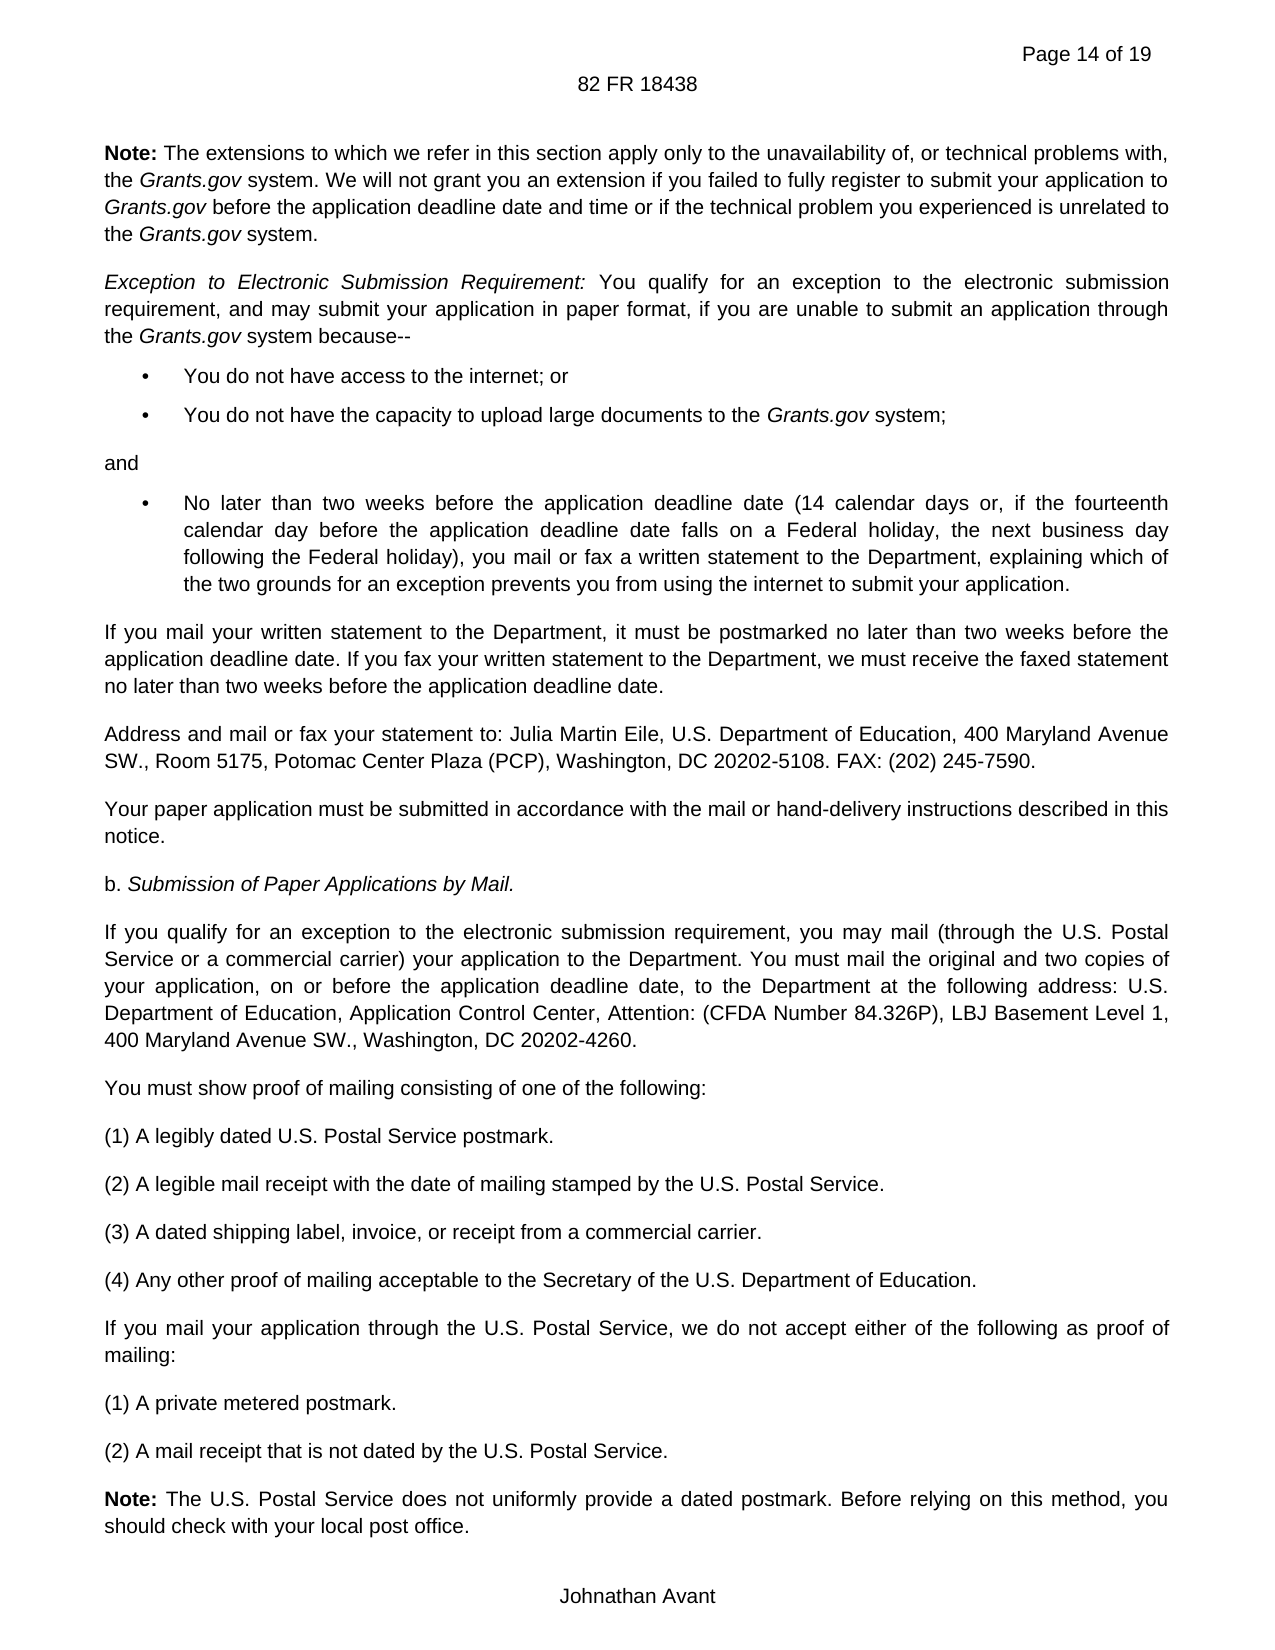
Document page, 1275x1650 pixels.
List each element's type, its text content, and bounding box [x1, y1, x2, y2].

text If you qualify for an exception to the electronic submission requirement, you may mail (through the U.S. Postal Service or a commercial carrier) your application to the Department. You must mail the original and two copies of your application, on or before the application deadline date, to the Department at the following address: U.S. Department of Education, Application Control Center, Attention: (CFDA Number 84.326P), LBJ Basement Level 1, 400 Maryland Avenue SW., Washington, DC 20202-4260. [104, 917, 1171, 1052]
text (1) A legibly dated U.S. Postal Service postmark. [104, 1121, 1171, 1148]
text (2) A mail receipt that is not dated by the U.S. Postal Service. [104, 1435, 1171, 1462]
text (3) A dated shipping label, invoice, or receipt from a commercial carrier. [104, 1217, 1171, 1244]
text b. Submission of Paper Applications by Mail. [104, 869, 1171, 896]
text (1) A private metered postmark. [104, 1387, 1171, 1414]
text Exception to Electronic Submission Requirement: You qualify for an exception to the electronic submission requirement, and may submit your application in paper format, if you are unable to submit an application through the Grants.gov system because-- [104, 267, 1171, 348]
text Your paper application must be submitted in accordance with the mail or hand-delivery instructions described in this notice. [104, 794, 1171, 848]
list You do not have access to the internet; or [142, 360, 1171, 387]
text You must show proof of mailing consisting of one of the following: [104, 1073, 1171, 1100]
text Note: The U.S. Postal Service does not uniformly provide a dated postmark. Before relying on this method, you should check with your local post office. [104, 1483, 1171, 1537]
text Note: The extensions to which we refer in this section apply only to the unavailability of, or technical problems with, the Grants.gov system. We will not grant you an extension if you failed to fully register to submit your application to Grants.gov before the application deadline date and time or if the technical problem you experienced is unrelated to the Grants.gov system. [104, 137, 1171, 246]
text Address and mail or fax your statement to: Julia Martin Eile, U.S. Department of Education, 400 Maryland Avenue SW., Room 5175, Potomac Center Plaza (PCP), Washington, DC 20202-5108. FAX: (202) 245-7590. [104, 719, 1171, 773]
text and [104, 448, 1171, 475]
text If you mail your written statement to the Department, it must be postmarked no later than two weeks before the application deadline date. If you fax your written statement to the Department, we must receive the faxed statement no later than two weeks before the application deadline date. [104, 617, 1171, 698]
list You do not have the capacity to upload large documents to the Grants.gov system; [142, 400, 1171, 427]
text If you mail your application through the U.S. Postal Service, we do not accept either of the following as proof of mailing: [104, 1312, 1171, 1367]
text (4) Any other proof of mailing acceptable to the Secretary of the U.S. Department of Education. [104, 1264, 1171, 1292]
list No later than two weeks before the application deadline date (14 calendar days or, if the fourteenth calendar day before the application deadline date falls on a Federal holiday, the next business day following the Federal holiday), you mail or fax a written statement to the Department, explaining which of the two grounds for an exception prevents you from using the internet to submit your application. [142, 487, 1171, 596]
text (2) A legible mail receipt with the date of mailing stamped by the U.S. Postal Service. [104, 1169, 1171, 1196]
